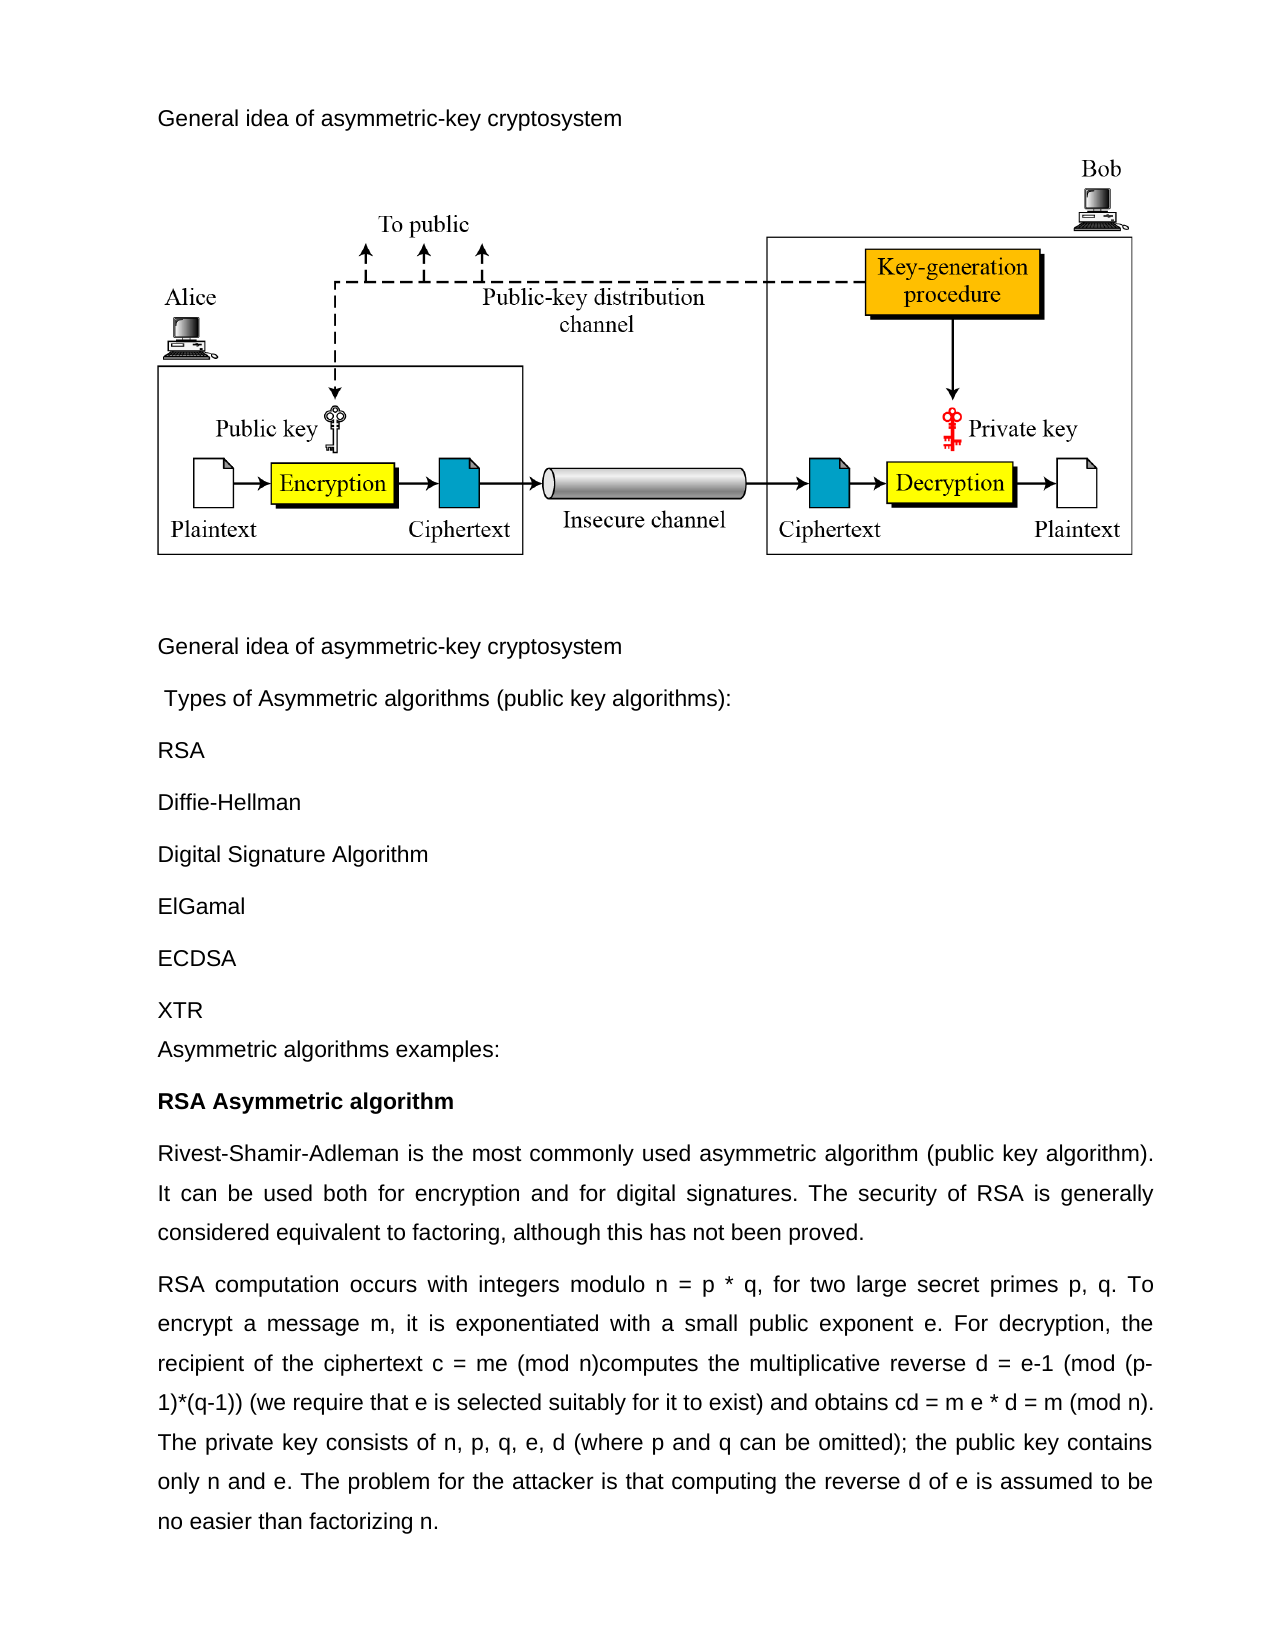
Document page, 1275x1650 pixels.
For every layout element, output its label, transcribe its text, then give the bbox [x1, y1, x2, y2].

text General idea of asymmetric-key cryptosystem [157, 105, 1155, 131]
text Rivest-Shamir-Adleman is the most commonly used asymmetric algorithm (public key algorithm). It can be used both for encryption and for digital signatures. The security of RSA is generally considered equivalent to factoring, although this has not been proved. [157, 1140, 1155, 1245]
text XTR Asymmetric algorithms examples: [157, 997, 1155, 1062]
text ElGamal [157, 893, 1155, 919]
text ECDSA [157, 944, 1155, 971]
text Diffie-Hellman [157, 789, 1155, 815]
text General idea of asymmetric-key cryptosystem [157, 633, 1155, 659]
text Digital Signature Algorithm [157, 841, 1155, 867]
text RSA [157, 737, 1155, 763]
text RSA Asymmetric algorithm [157, 1088, 1155, 1114]
picture [157, 157, 1133, 555]
text Types of Asymmetric algorithms (public key algorithms): [157, 685, 1155, 711]
text RSA computation occurs with integers modulo n = p * q, for two large secret primes p, q. To encrypt a message m, it is exponentiated with a small public exponent e. For decryption, the recipient of the ciphertext c = me (mod n)computes the multiplicative reverse d = e-1 (mod (p-1)*(q-1)) (we require that e is selected suitably for it to exist) and obtains cd = m e * d = m (mod n). The private key consists of n, p, q, e, d (where p and q can be omitted); the public key contains only n and e. The problem for the attacker is that computing the reverse d of e is assumed to be no easier than factorizing n. [157, 1271, 1155, 1534]
